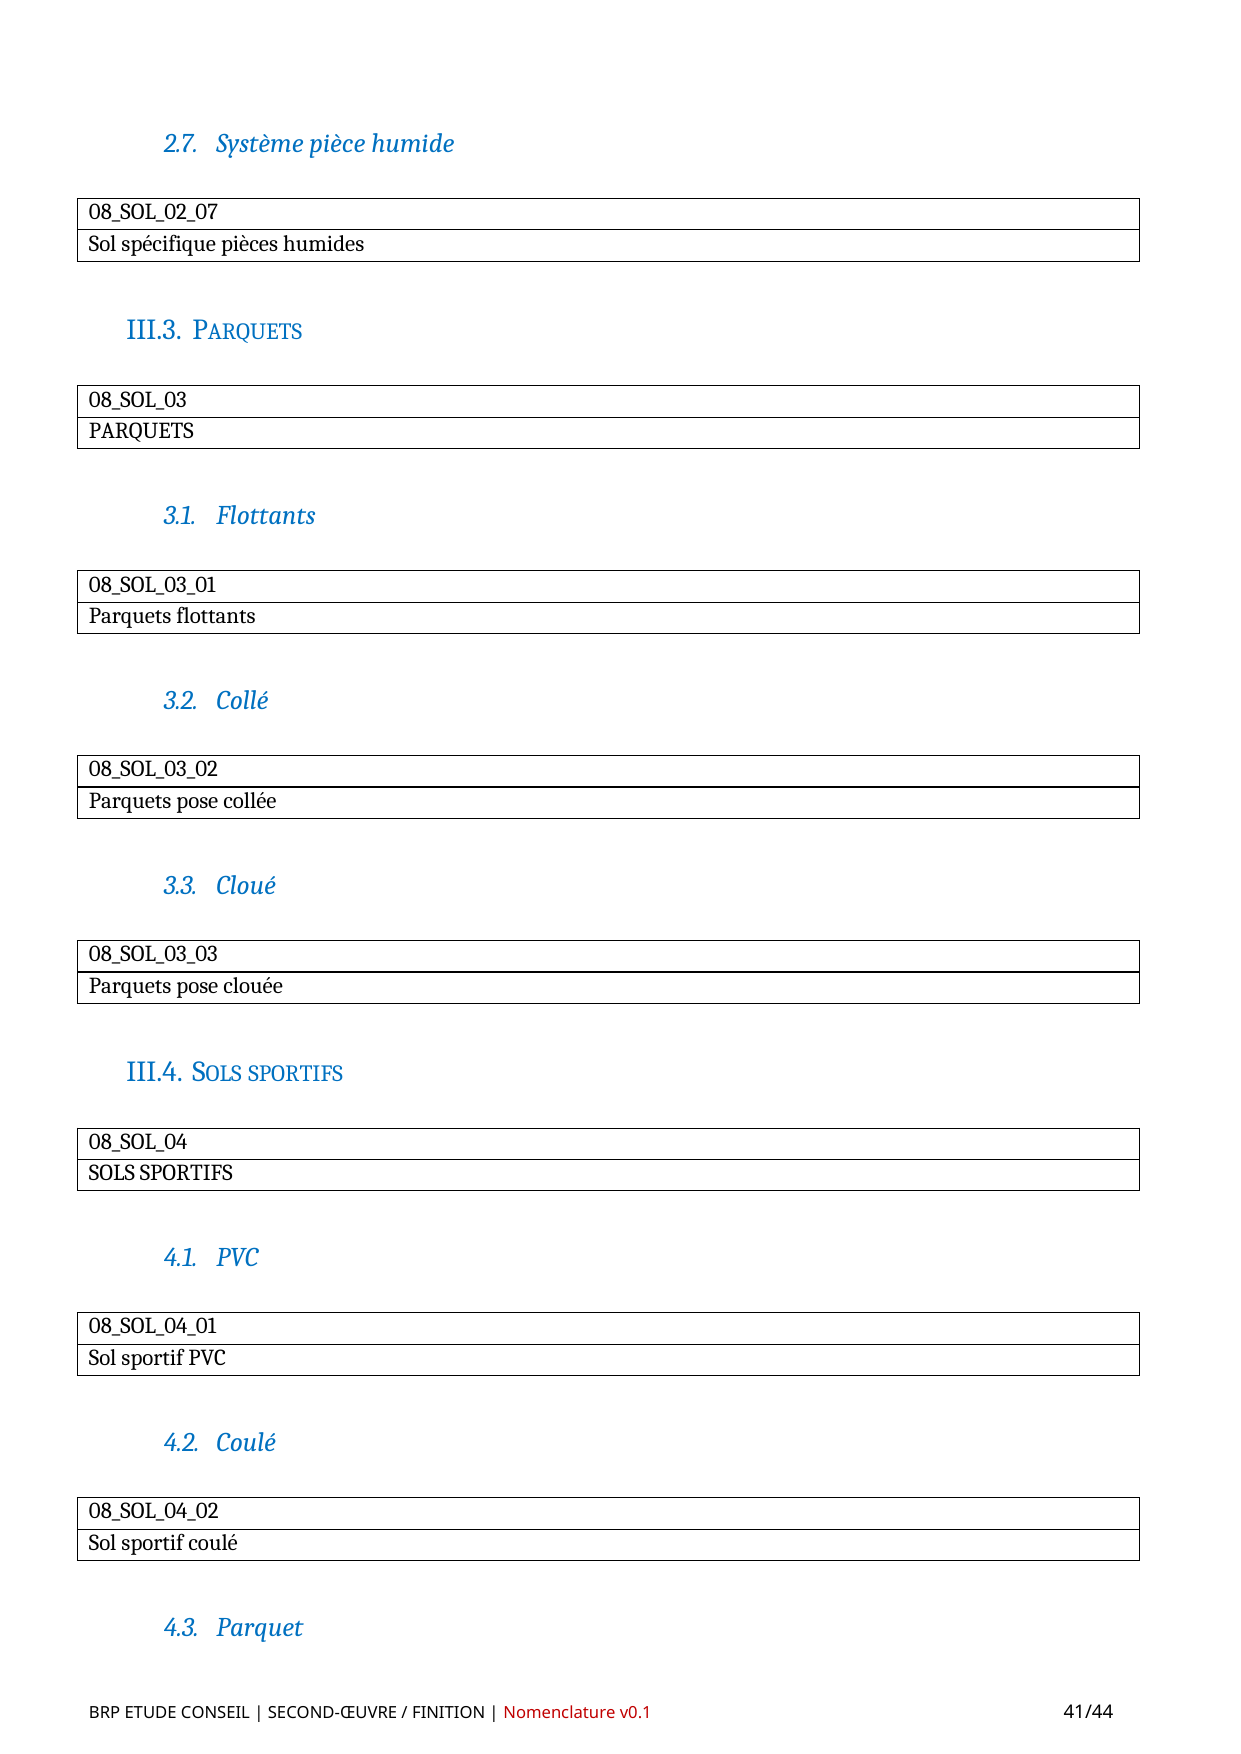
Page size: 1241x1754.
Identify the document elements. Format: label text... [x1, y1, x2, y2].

table_cell Parquets flottants [78, 603, 1139, 633]
table_header 08_SOL_02_07 [78, 199, 1139, 229]
subtitle Cloué [164, 870, 1152, 901]
subtitle Système pièce humide [164, 128, 1152, 159]
subtitle Parquet [164, 1612, 1152, 1643]
table_cell SOLS SPORTIFS [78, 1160, 1139, 1190]
table_cell Sol spécifique pièces humides [78, 230, 1139, 261]
table_cell Sol sportif coulé [78, 1530, 1139, 1560]
table_header 08_SOL_03_01 [78, 571, 1139, 602]
table_cell Parquets pose collée [78, 788, 1139, 818]
subtitle PVC [164, 1242, 1152, 1273]
table_header 08_SOL_04_02 [78, 1498, 1139, 1528]
table_header 08_SOL_04 [78, 1129, 1139, 1159]
subtitle Coulé [164, 1427, 1152, 1458]
table_cell Parquets pose clouée [78, 973, 1139, 1003]
subtitle Parquets [126, 313, 1152, 347]
table_header 08_SOL_03_03 [78, 941, 1139, 971]
table_header 08_SOL_03_02 [78, 756, 1139, 786]
table_header 08_SOL_03 [78, 386, 1139, 417]
table_header 08_SOL_04_01 [78, 1313, 1139, 1343]
table_cell Sol sportif PVC [78, 1345, 1139, 1375]
subtitle Collé [164, 685, 1152, 716]
subtitle Flottants [164, 500, 1152, 531]
subtitle Sols sportifs [126, 1055, 1152, 1088]
table_cell PARQUETS [78, 418, 1139, 448]
